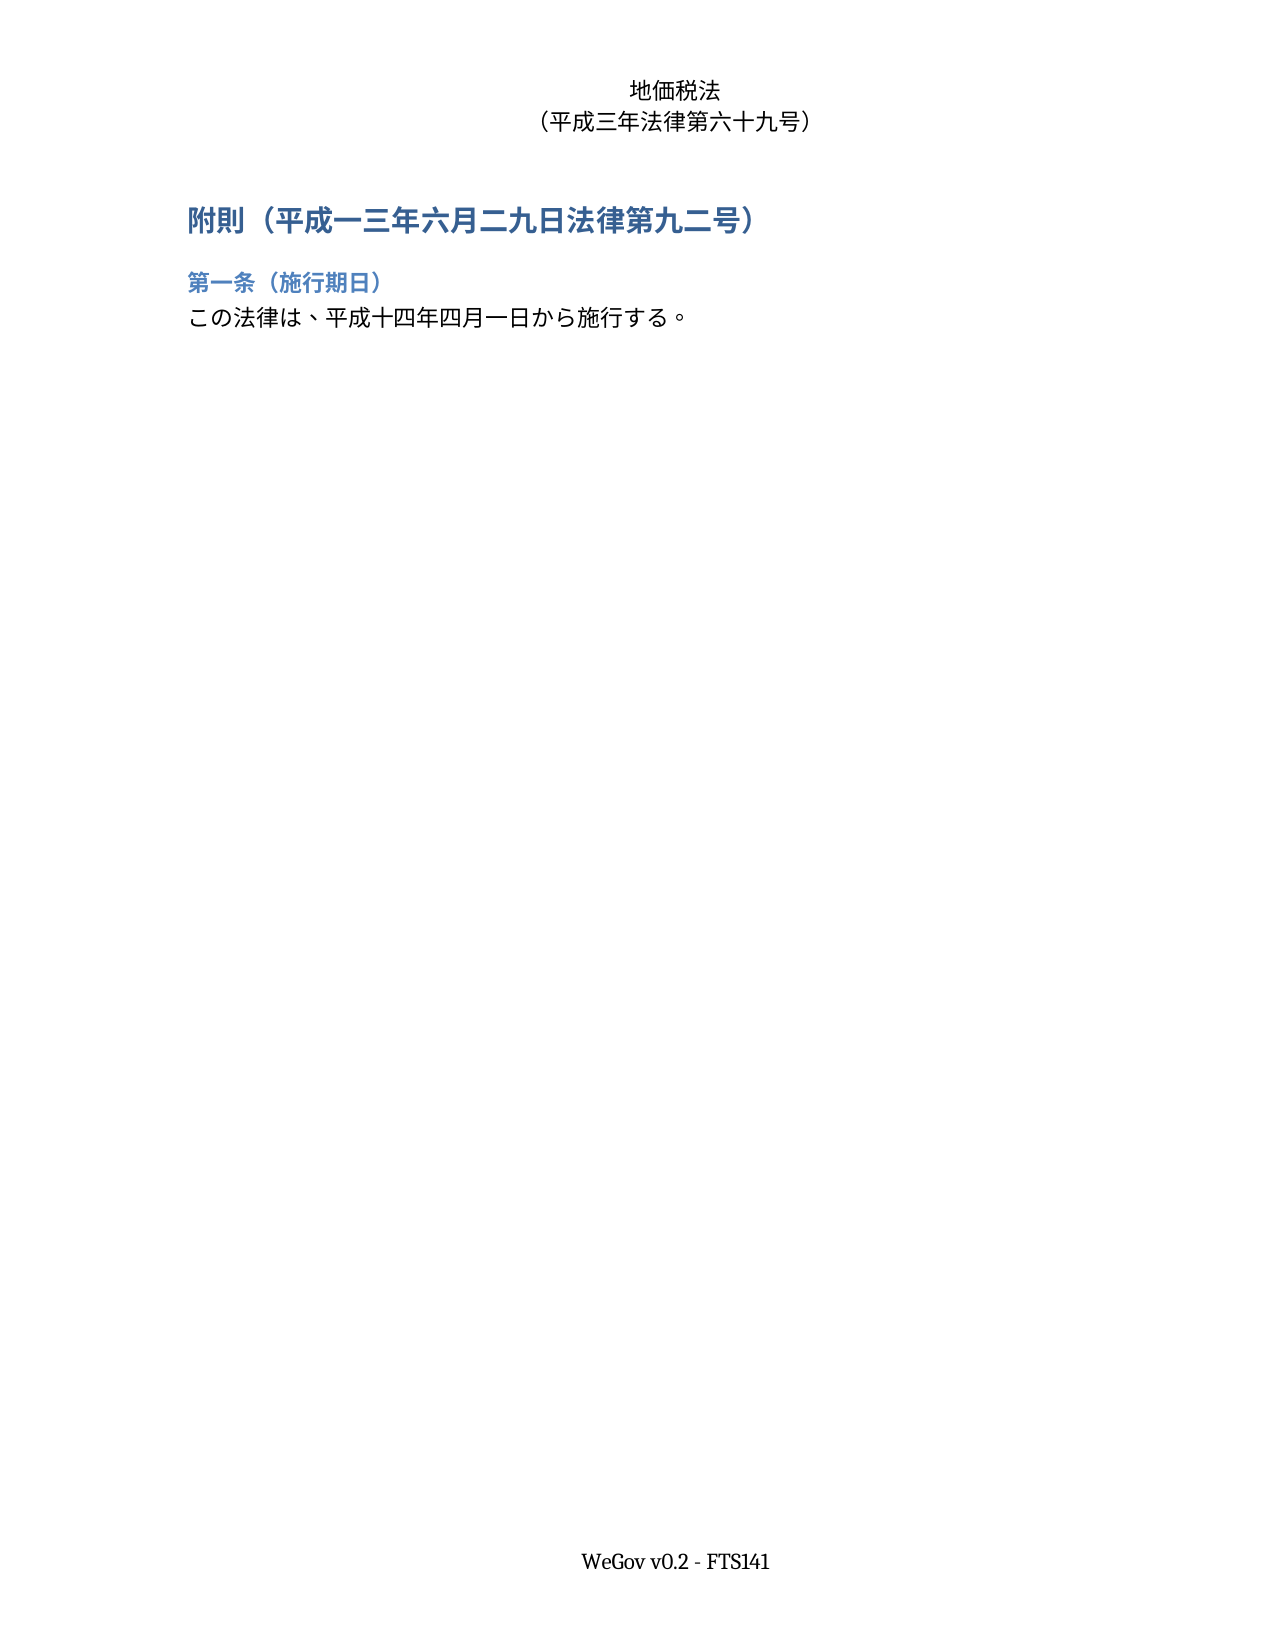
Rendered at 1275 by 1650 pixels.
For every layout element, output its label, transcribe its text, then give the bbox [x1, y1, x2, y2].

text この法律は、平成十四年四月一日から施行する。 [187, 302, 1087, 334]
subtitle 附則（平成一三年六月二九日法律第九二号） [187, 200, 1087, 240]
subtitle 第一条（施行期日） [187, 266, 1087, 298]
